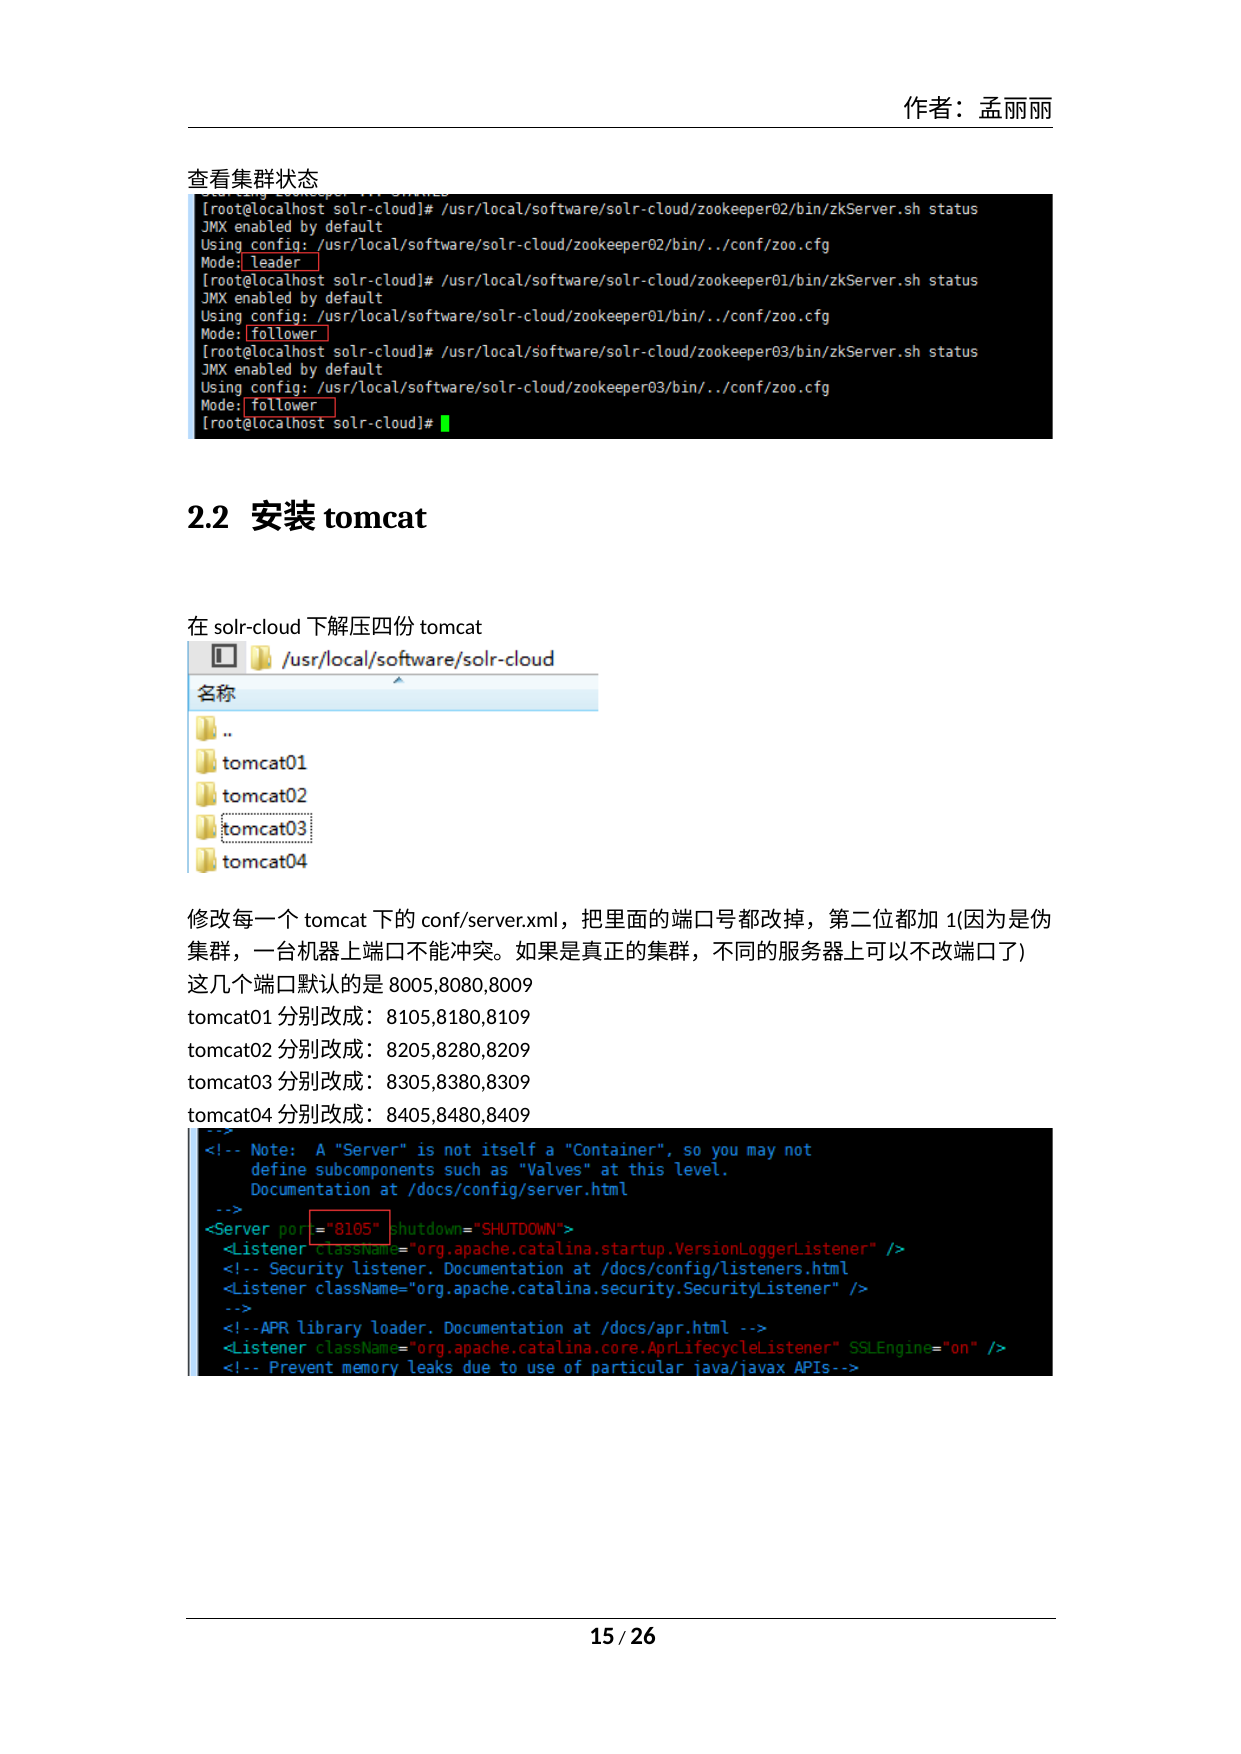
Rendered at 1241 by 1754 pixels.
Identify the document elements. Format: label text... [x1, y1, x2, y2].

subtitle 安装tomcat [187, 482, 1053, 547]
text tomcat03分别改成：8305,8380,8309 [187, 1064, 1053, 1096]
picture [187, 1128, 1053, 1376]
text 修改每一个tomcat下的conf/server.xml，把里面的端口号都改掉，第二位都加1(因为是伪集群，一台机器上端口不能冲突。如果是真正的集群，不同的服务器上可以不改端口了) [187, 901, 1053, 966]
text 这几个端口默认的是8005,8080,8009 [187, 966, 1053, 999]
text tomcat01分别改成：8105,8180,8109 [187, 999, 1053, 1031]
text 查看集群状态 [187, 162, 1053, 194]
picture [187, 194, 1053, 439]
text tomcat04分别改成：8405,8480,8409 [187, 1096, 1053, 1128]
picture [187, 641, 599, 873]
text 在solr-cloud下解压四份tomcat [187, 609, 1053, 641]
text tomcat02分别改成：8205,8280,8209 [187, 1031, 1053, 1064]
